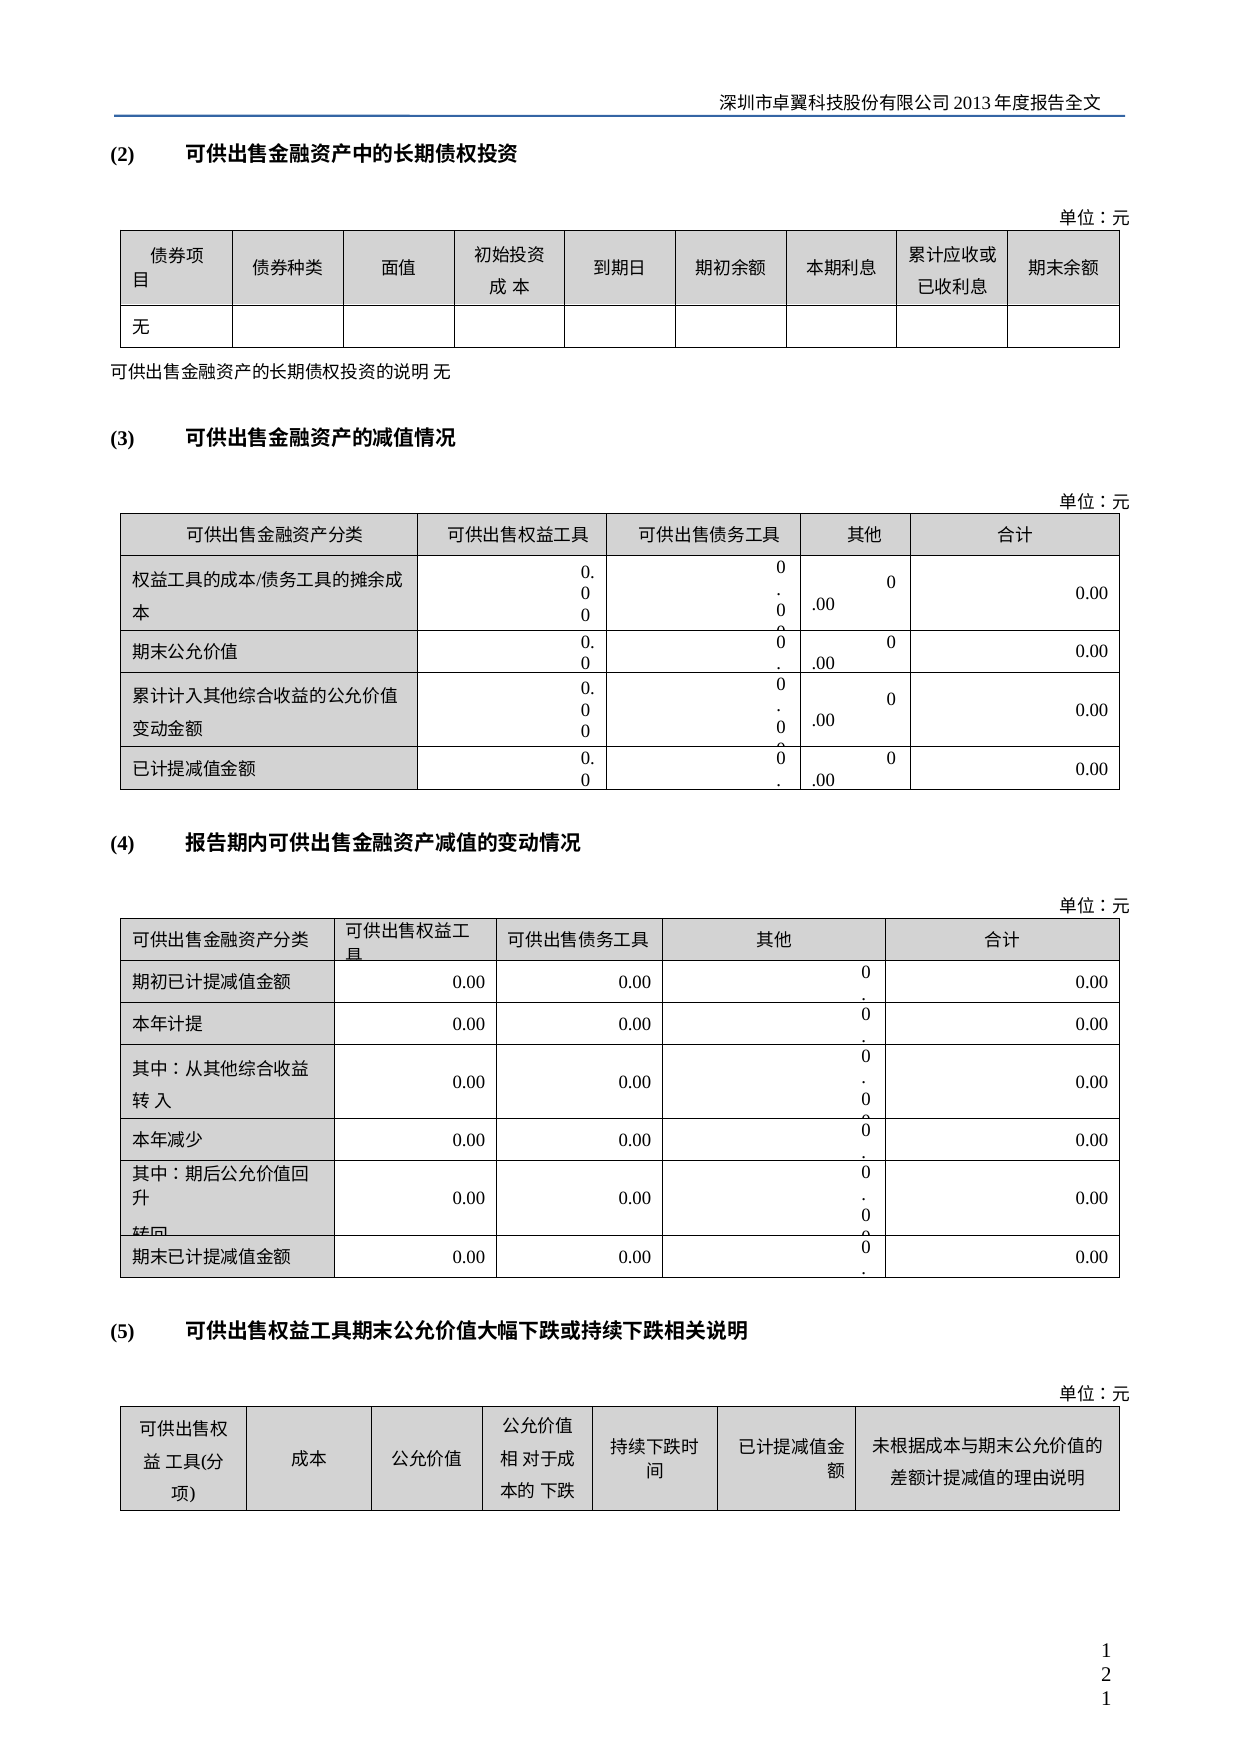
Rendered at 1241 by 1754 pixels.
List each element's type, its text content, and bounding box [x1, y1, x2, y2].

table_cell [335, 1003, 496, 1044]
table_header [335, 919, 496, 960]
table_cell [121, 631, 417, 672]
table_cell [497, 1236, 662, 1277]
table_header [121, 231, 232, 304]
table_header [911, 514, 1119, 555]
text 单位：元 [110, 489, 1130, 513]
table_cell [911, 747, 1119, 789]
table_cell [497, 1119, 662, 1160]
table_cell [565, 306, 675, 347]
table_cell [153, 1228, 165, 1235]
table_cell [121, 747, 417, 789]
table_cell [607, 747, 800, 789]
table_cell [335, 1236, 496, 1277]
text 单位：元 [110, 205, 1130, 229]
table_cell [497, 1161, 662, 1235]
list 可供出售金融资产的减值情况 [110, 423, 1130, 452]
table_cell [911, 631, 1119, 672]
text 可供出售金融资产的长期债权投资的说明 无 [110, 348, 1130, 386]
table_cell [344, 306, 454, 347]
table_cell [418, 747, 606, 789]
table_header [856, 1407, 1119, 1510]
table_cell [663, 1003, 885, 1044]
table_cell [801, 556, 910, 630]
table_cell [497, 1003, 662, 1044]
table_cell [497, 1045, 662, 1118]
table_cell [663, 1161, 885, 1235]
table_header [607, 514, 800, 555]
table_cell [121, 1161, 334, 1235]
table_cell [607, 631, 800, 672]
text 单位：元 [110, 894, 1130, 918]
list 报告期内可供出售金融资产减值的变动情况 [110, 828, 1130, 856]
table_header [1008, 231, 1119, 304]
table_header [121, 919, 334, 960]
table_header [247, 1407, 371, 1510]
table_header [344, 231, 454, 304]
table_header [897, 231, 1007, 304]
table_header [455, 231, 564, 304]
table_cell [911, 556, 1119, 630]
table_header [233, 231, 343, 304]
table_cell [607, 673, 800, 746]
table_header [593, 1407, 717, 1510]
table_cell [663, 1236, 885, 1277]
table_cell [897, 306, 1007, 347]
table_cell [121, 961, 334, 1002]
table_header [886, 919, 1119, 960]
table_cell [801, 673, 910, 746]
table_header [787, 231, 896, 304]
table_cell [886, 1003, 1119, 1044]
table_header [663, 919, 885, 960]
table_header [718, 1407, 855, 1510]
list 可供出售金融资产中的长期债权投资 [110, 139, 1130, 168]
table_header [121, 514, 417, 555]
list 可供出售权益工具期末公允价值大幅下跌或持续下跌相关说明 [110, 1316, 1130, 1344]
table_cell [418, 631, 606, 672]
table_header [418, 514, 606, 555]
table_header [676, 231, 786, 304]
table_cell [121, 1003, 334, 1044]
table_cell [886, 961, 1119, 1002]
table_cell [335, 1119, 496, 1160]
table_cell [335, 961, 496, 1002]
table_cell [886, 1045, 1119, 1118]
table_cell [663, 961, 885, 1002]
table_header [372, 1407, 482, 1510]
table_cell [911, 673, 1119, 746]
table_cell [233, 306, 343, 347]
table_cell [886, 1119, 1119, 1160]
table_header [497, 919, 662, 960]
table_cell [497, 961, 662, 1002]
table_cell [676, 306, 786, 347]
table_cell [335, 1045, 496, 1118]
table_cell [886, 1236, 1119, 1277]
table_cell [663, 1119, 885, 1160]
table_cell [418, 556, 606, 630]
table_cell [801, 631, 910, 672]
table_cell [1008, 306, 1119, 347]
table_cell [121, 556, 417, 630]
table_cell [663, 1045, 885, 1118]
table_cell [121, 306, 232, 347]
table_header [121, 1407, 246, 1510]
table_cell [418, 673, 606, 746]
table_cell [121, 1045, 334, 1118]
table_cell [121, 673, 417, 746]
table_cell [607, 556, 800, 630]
text 单位：元 [110, 1382, 1130, 1406]
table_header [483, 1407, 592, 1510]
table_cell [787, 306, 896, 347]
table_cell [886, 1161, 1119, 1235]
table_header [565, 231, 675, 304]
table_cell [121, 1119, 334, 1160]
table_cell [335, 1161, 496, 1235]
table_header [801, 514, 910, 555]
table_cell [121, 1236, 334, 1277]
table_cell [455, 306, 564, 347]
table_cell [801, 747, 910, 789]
